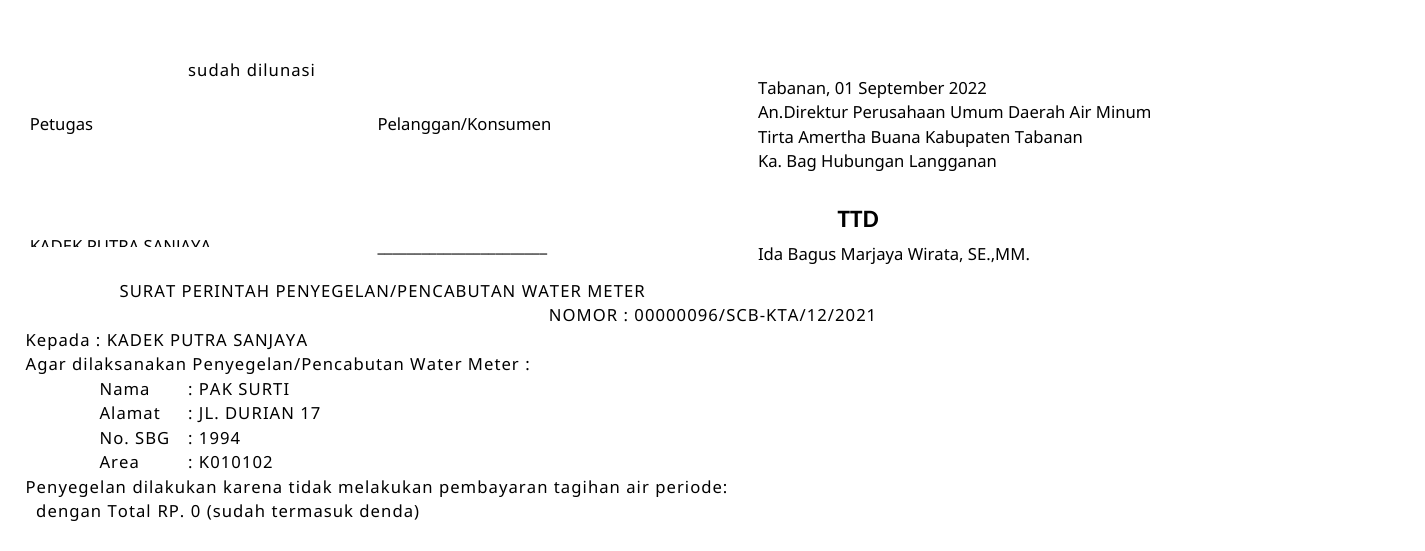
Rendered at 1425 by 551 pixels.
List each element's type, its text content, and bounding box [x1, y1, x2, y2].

text Kepada : KADEK PUTRA SANJAYA [25, 328, 1399, 351]
text SURAT PERINTAH PENYEGELAN/PENCABUTAN WATER METER [25, 279, 1399, 302]
text NOMOR : 00000096/SCB-KTA/12/2021 [25, 304, 1399, 327]
text Nama : PAK SURTI [25, 377, 1399, 400]
text No. SBG : 1994 [25, 426, 1399, 449]
text Area : K010102 [25, 451, 1399, 473]
text Agar dilaksanakan Penyegelan/Pencabutan Water Meter : [25, 353, 1399, 376]
text dengan Total RP. 0 (sudah termasuk denda) [25, 500, 1399, 522]
text Alamat : JL. DURIAN 17 [25, 402, 1399, 424]
text Penyegelan dilakukan karena tidak melakukan pembayaran tagihan air periode: [25, 475, 1399, 498]
text sudah dilunasi [25, 59, 1399, 82]
